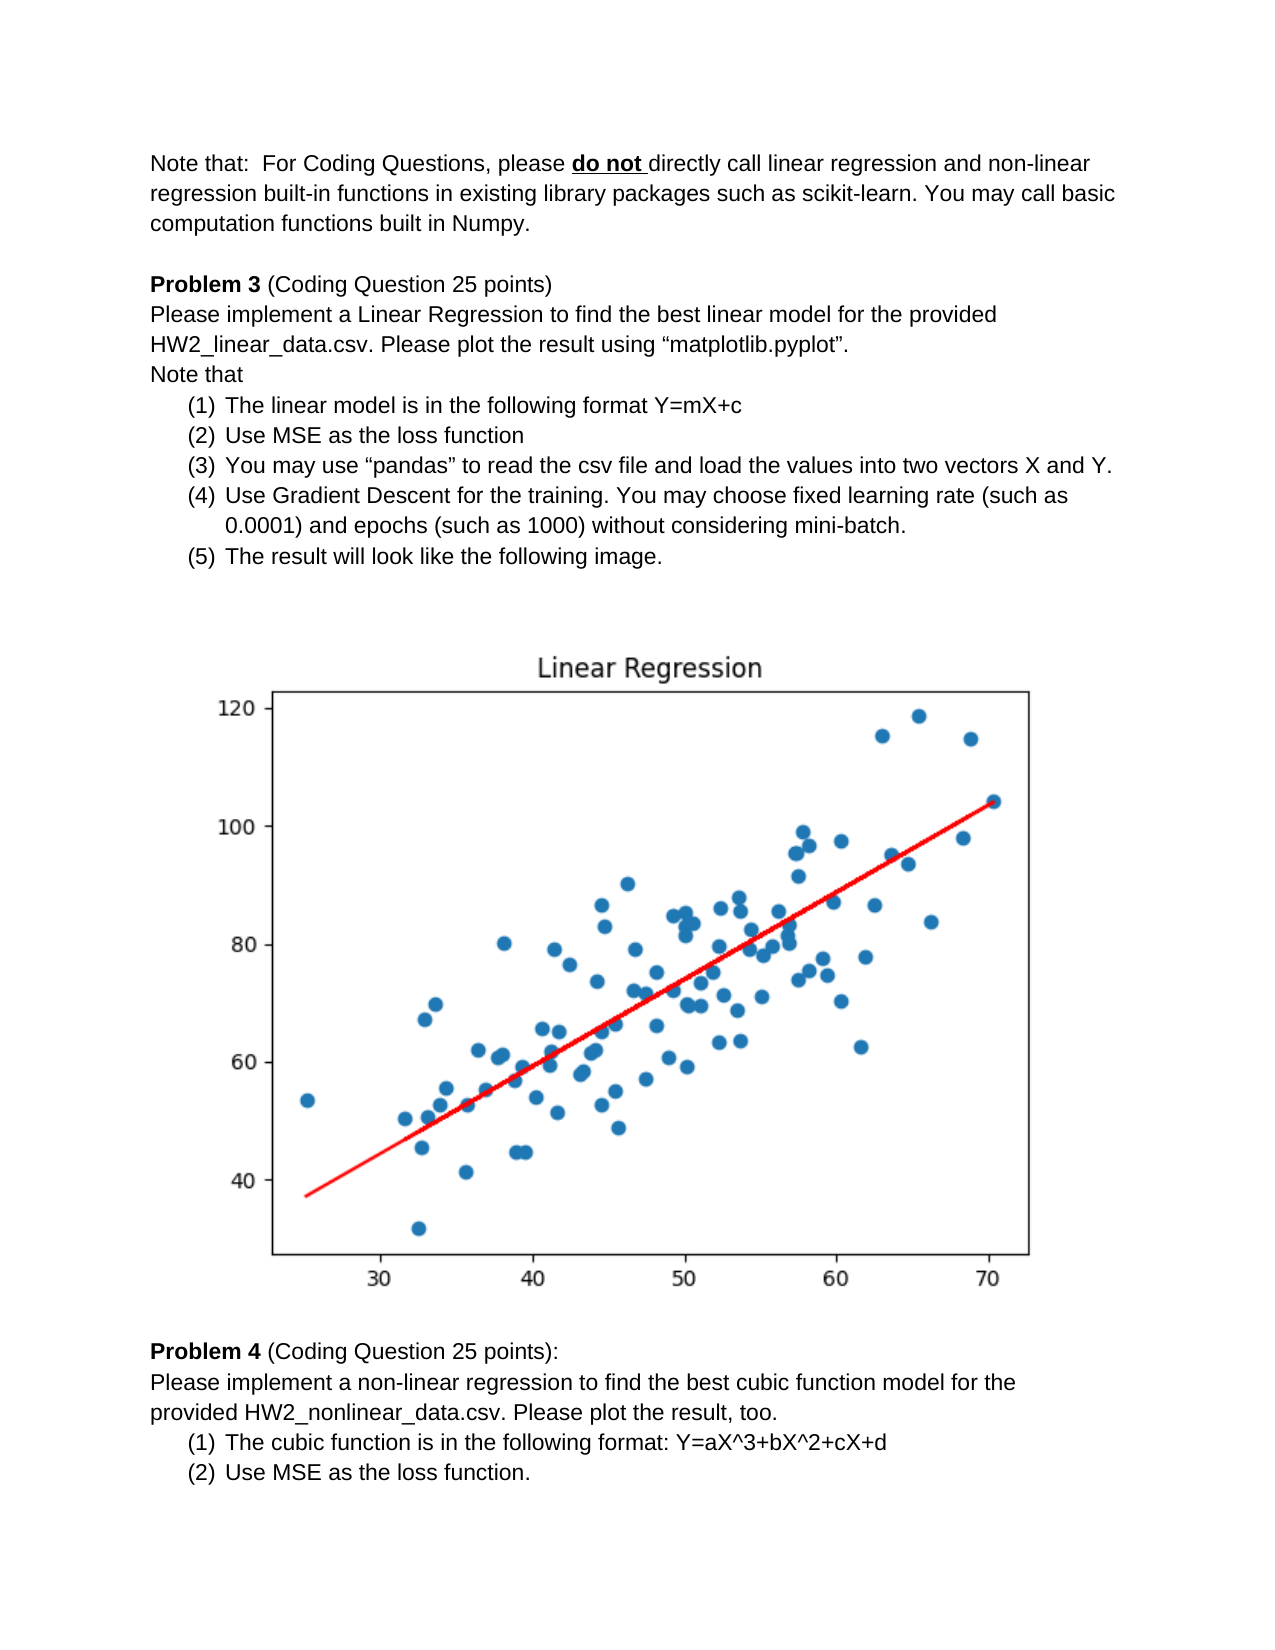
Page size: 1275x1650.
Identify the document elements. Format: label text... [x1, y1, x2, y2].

list The cubic function is in the following format: Y=aX^3+bX^2+cX+d [187, 1429, 1125, 1455]
text Please implement a Linear Regression to find the best linear model for the provided HW2_linear_data.csv. Please plot the result using “matplotlib.pyplot”. [150, 301, 1125, 358]
list Use MSE as the loss function. [187, 1459, 1125, 1485]
text provided HW2_nonlinear_data.csv. Please plot the result, too. [150, 1399, 1125, 1425]
picture [150, 603, 1125, 1335]
list The result will look like the following image. [187, 543, 1125, 569]
text Please implement a non-linear regression to find the best cubic function model for the [150, 1368, 1125, 1395]
list Use MSE as the loss function [187, 422, 1125, 448]
list Use Gradient Descent for the training. You may choose fixed learning rate (such as 0.0001) and epochs (such as 1000) without considering mini-batch. [187, 482, 1125, 539]
text Problem 3 (Coding Question 25 points) [150, 271, 1125, 297]
text Note that [150, 361, 1125, 388]
text Problem 4 (Coding Question 25 points): [150, 1338, 1125, 1364]
list The linear model is in the following format Y=mX+c [187, 392, 1125, 418]
text Note that: For Coding Questions, please do not directly call linear regression and non-linear regression built-in functions in existing library packages such as scikit-learn. You may call basic computation functions built in Numpy. [150, 150, 1125, 237]
list You may use “pandas” to read the csv file and load the values into two vectors X and Y. [187, 452, 1125, 478]
